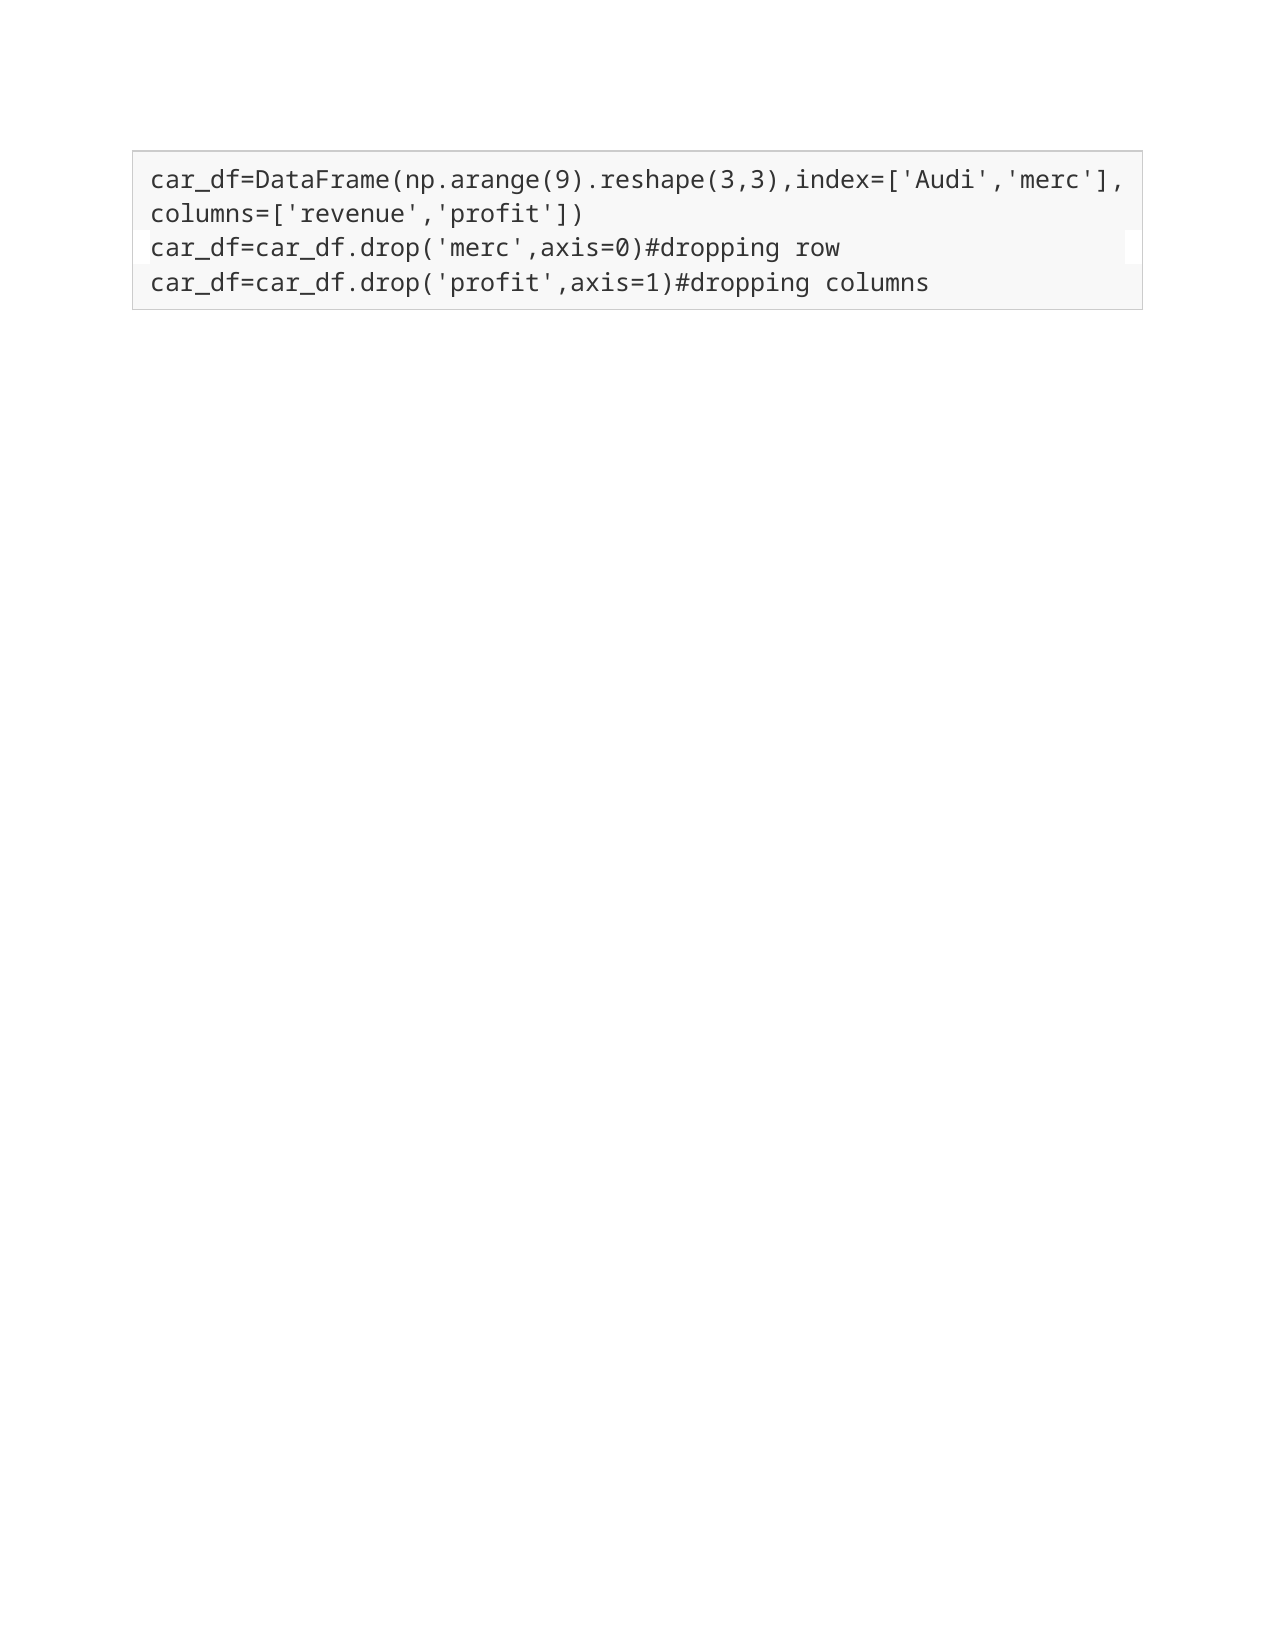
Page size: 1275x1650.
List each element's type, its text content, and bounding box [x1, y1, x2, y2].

text car_df=car_df.drop('merc',axis=0)#dropping row [150, 230, 1125, 252]
text car_df=car_df.drop('profit',axis=1)#dropping columns [133, 252, 1142, 309]
text car_df=DataFrame(np.arange(9).reshape(3,3),index=['Audi','merc'],columns=['revenue','profit']) [133, 152, 1142, 230]
